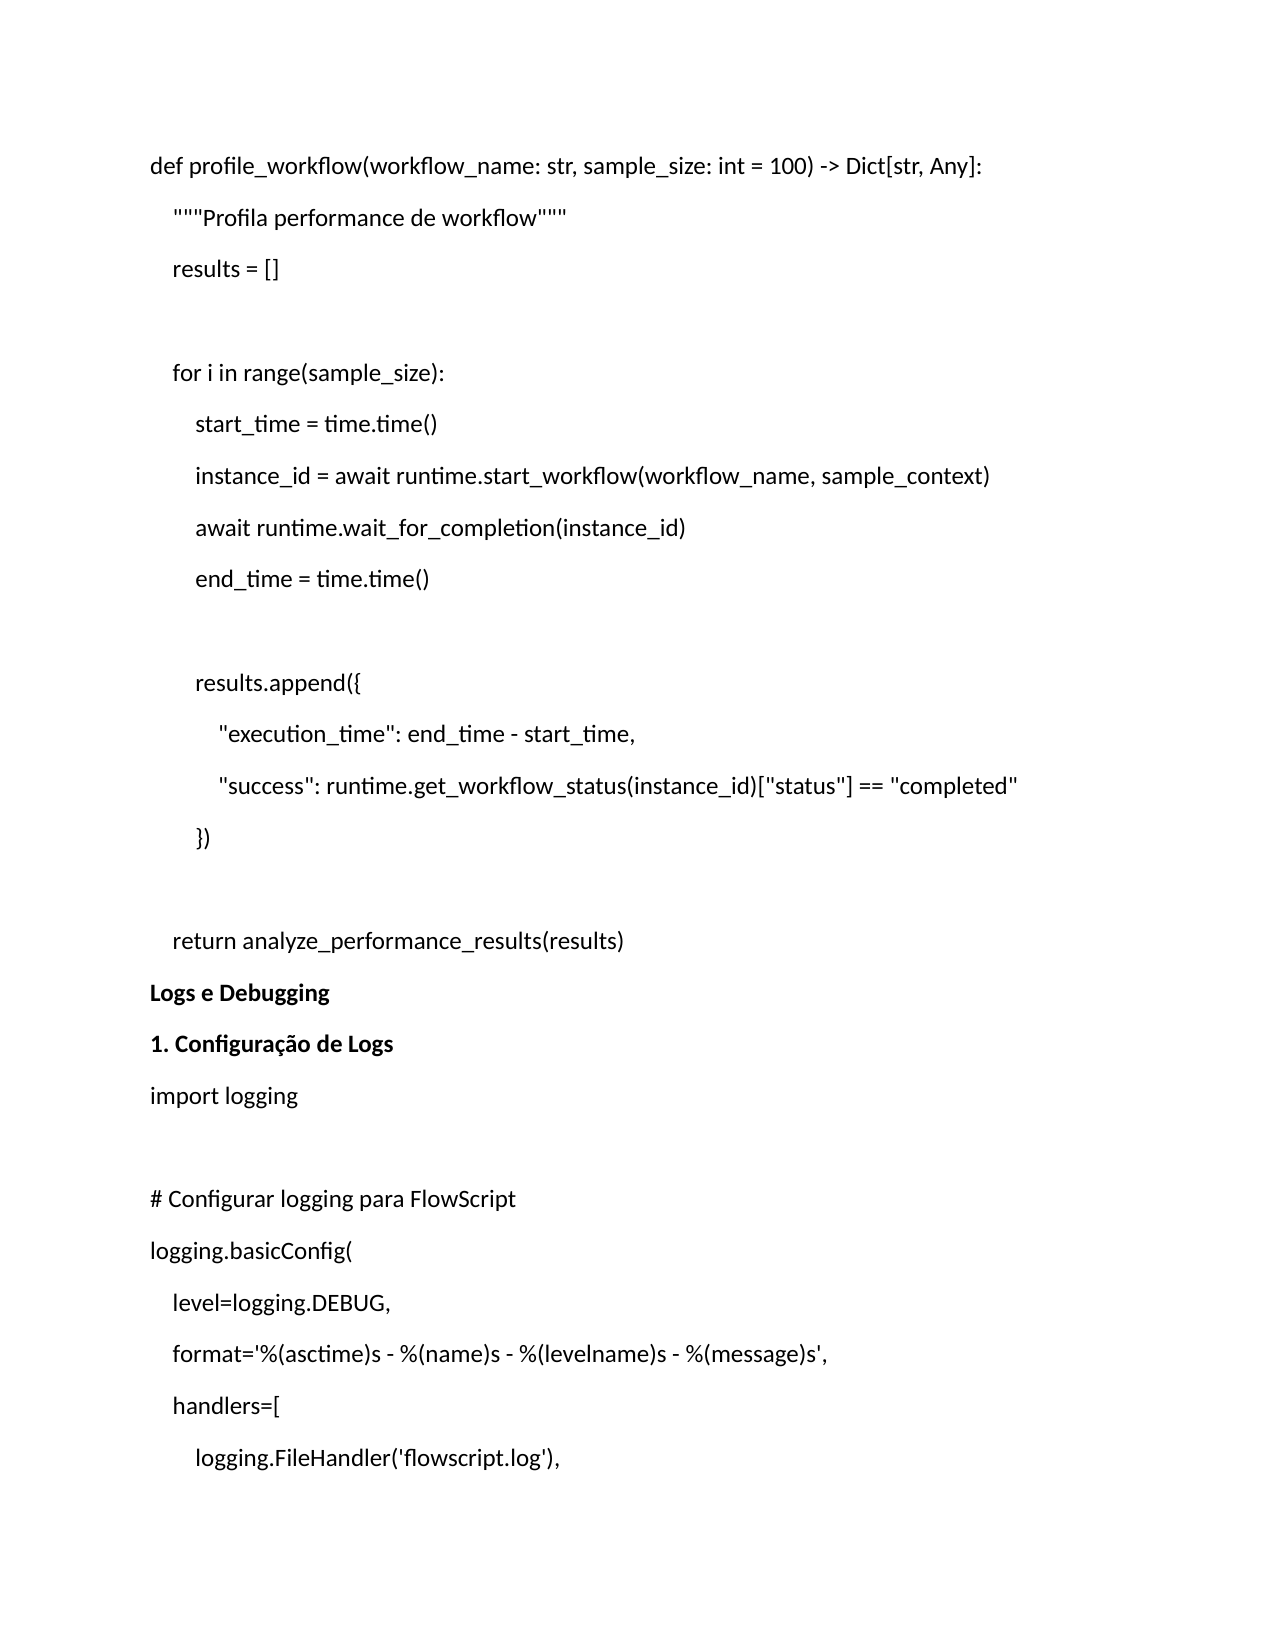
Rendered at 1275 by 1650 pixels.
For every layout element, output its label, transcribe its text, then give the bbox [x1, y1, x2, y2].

text return analyze_performance_results(results) [150, 925, 1125, 956]
text await runtime.wait_for_completion(instance_id) [150, 512, 1125, 542]
text for i in range(sample_size): [150, 357, 1125, 387]
text start_time = time.time() [150, 408, 1125, 439]
text format='%(asctime)s - %(name)s - %(levelname)s - %(message)s', [150, 1338, 1125, 1369]
text logging.basicConfig( [150, 1235, 1125, 1266]
text 1. Configuração de Logs [150, 1028, 1125, 1059]
text instance_id = await runtime.start_workflow(workflow_name, sample_context) [150, 460, 1125, 491]
text logging.FileHandler('flowscript.log'), [150, 1442, 1125, 1472]
text """Profila performance de workflow""" [150, 202, 1125, 232]
text import logging [150, 1080, 1125, 1111]
text handlers=[ [150, 1390, 1125, 1421]
text }) [150, 822, 1125, 852]
text end_time = time.time() [150, 563, 1125, 594]
text level=logging.DEBUG, [150, 1287, 1125, 1317]
text # Configurar logging para FlowScript [150, 1183, 1125, 1214]
text def profile_workflow(workflow_name: str, sample_size: int = 100) -> Dict[str, Any]: [150, 150, 1125, 181]
text results.append({ [150, 667, 1125, 697]
text results = [] [150, 253, 1125, 284]
text "success": runtime.get_workflow_status(instance_id)["status"] == "completed" [150, 770, 1125, 801]
text Logs e Debugging [150, 977, 1125, 1007]
text "execution_time": end_time - start_time, [150, 718, 1125, 749]
